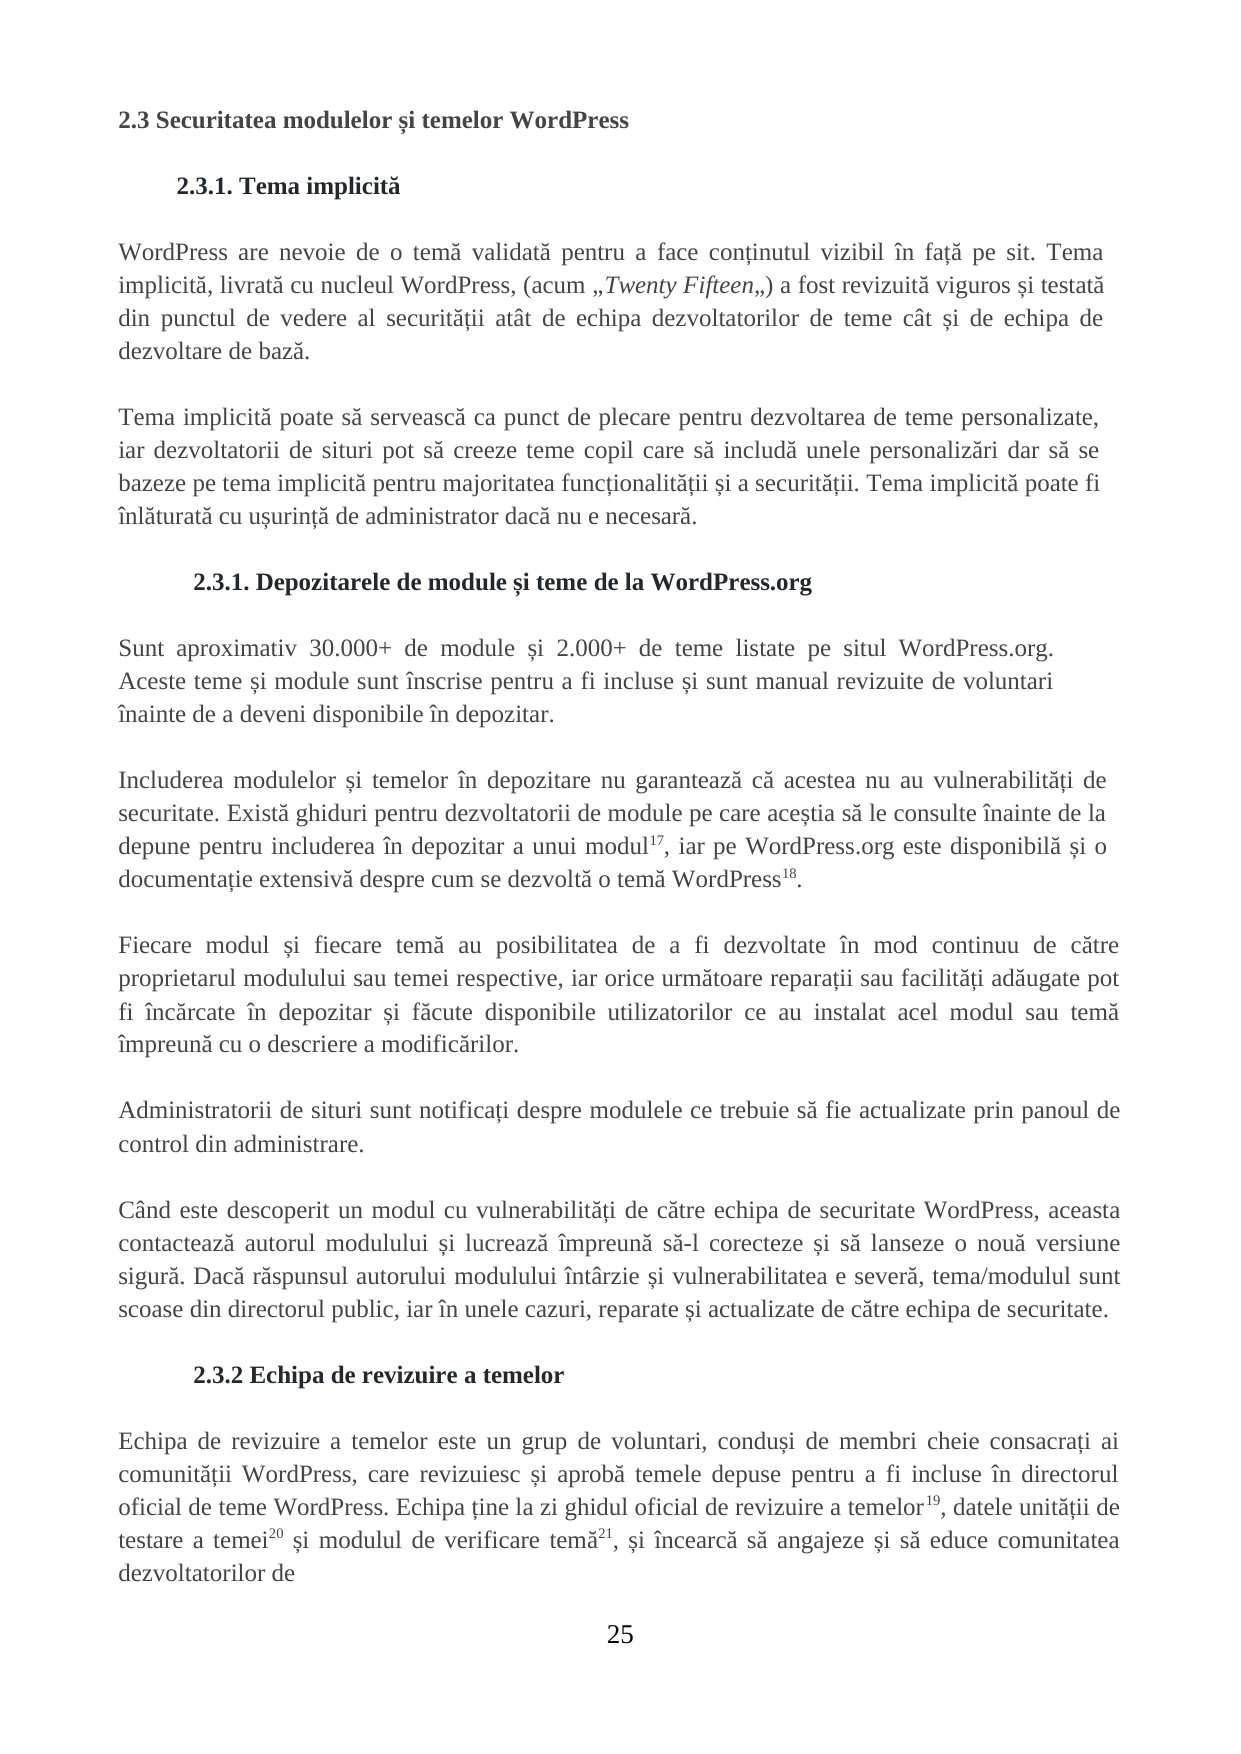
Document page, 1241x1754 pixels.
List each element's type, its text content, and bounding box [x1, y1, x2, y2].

text Tema implicită poate să servească ca punct de plecare pentru dezvoltarea de teme personalizate, iar dezvoltatorii de situri pot să creeze teme copil care să includă unele personalizări dar să se bazeze pe tema implicită pentru majoritatea funcționalității și a securității. Tema implicită poate fi înlăturată cu ușurință de administrator dacă nu e necesară. [118, 402, 1101, 530]
text Echipa de revizuire a temelor este un grup de voluntari, conduși de membri cheie consacrați ai comunității WordPress, care revizuiesc și aprobă temele depuse pentru a fi incluse în directorul oficial de teme WordPress. Echipa ține la zi ghidul oficial de revizuire a temelor19, datele unității de testare a temei20 și modulul de verificare temă21, și încearcă să angajeze și să educe comunitatea dezvoltatorilor de [118, 1426, 1120, 1587]
text WordPress are nevoie de o temă validată pentru a face conținutul vizibil în față pe sit. Tema implicită, livrată cu nucleul WordPress, (acum „Twenty Fifteen„) a fost revizuită viguros și testată din punctul de vedere al securității atât de echipa dezvoltatorilor de teme cât și de echipa de dezvoltare de bază. [118, 237, 1105, 365]
text 2.3.1. Depozitarele de module și teme de la WordPress.org [193, 567, 1122, 596]
text Includerea modulelor și temelor în depozitare nu garantează că acestea nu au vulnerabilități de securitate. Există ghiduri pentru dezvoltatorii de module pe care aceștia să le consulte înainte de la depune pentru includerea în depozitar a unui modul17, iar pe WordPress.org este disponibilă și o documentație extensivă despre cum se dezvoltă o temă WordPress18. [118, 765, 1107, 893]
text Când este descoperit un modul cu vulnerabilități de către echipa de securitate WordPress, aceasta contactează autorul modulului și lucrează împreună să-l corecteze și să lanseze o nouă versiune sigură. Dacă răspunsul autorului modulului întârzie și vulnerabilitatea e severă, tema/modulul sunt scoase din directorul public, iar în unele cazuri, reparate și actualizate de către echipa de securitate. [118, 1195, 1122, 1322]
text Fiecare modul și fiecare temă au posibilitatea de a fi dezvoltate în mod continuu de către proprietarul modulului sau temei respective, iar orice următoare reparații sau facilități adăugate pot fi încărcate în depozitar și făcute disponibile utilizatorilor ce au instalat acel modul sau temă împreună cu o descriere a modificărilor. [118, 931, 1120, 1058]
text Sunt aproximativ 30.000+ de module și 2.000+ de teme listate pe situl WordPress.org. Aceste teme și module sunt înscrise pentru a fi incluse și sunt manual revizuite de voluntari înainte de a deveni disponibile în depozitar. [118, 633, 1055, 728]
text 2.3.2 Echipa de revizuire a temelor [193, 1360, 1122, 1388]
text 2.3 Securitatea modulelor și temelor WordPress [118, 105, 1122, 134]
text Administratorii de situri sunt notificați despre modulele ce trebuie să fie actualizate prin panoul de control din administrare. [118, 1096, 1122, 1157]
text 2.3.1. Tema implicită [176, 171, 1122, 200]
